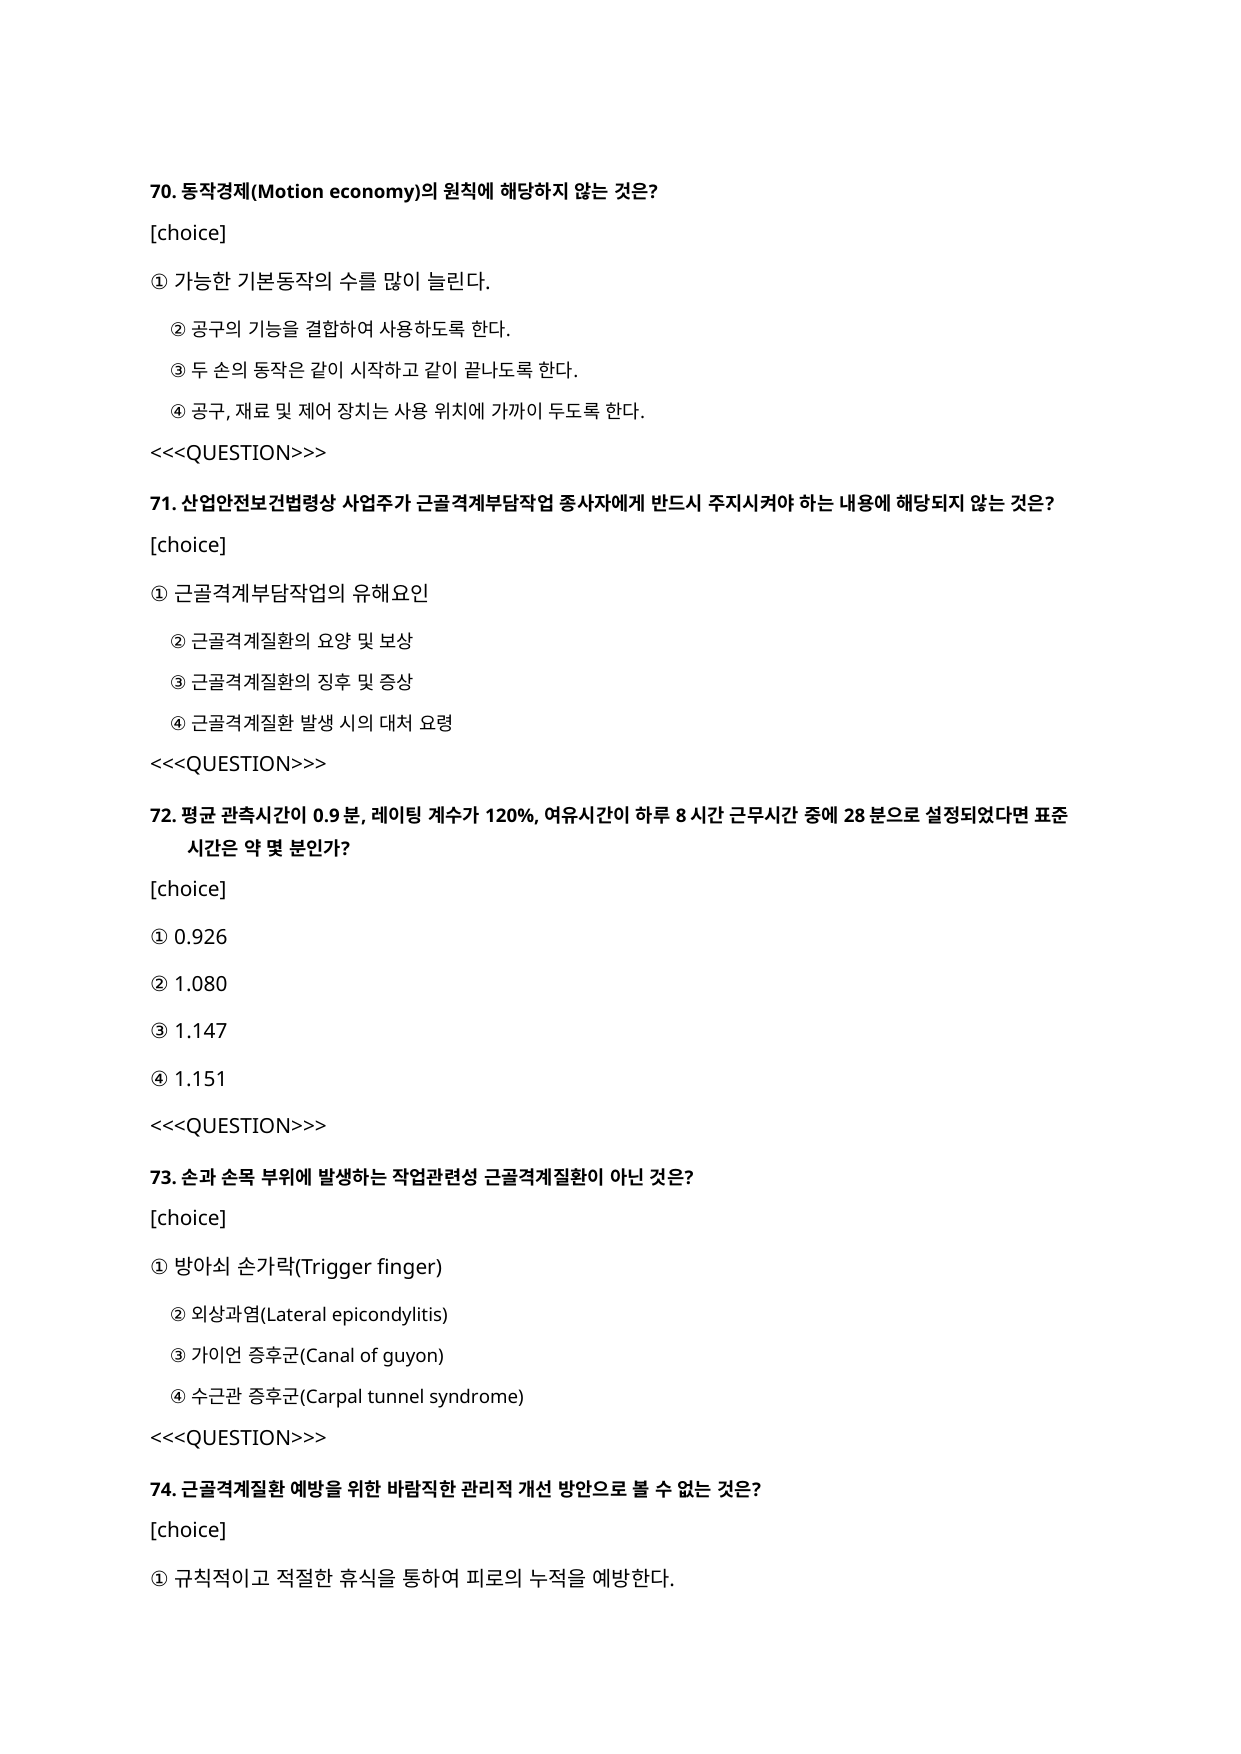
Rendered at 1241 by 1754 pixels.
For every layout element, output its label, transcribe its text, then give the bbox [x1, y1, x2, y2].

text [choice] [150, 1203, 1090, 1232]
text [choice] [150, 1515, 1090, 1544]
text ① 규칙적이고 적절한 휴식을 통하여 피로의 누적을 예방한다. [150, 1562, 1090, 1593]
text 72. 평균 관측시간이 0.9분, 레이팅 계수가 120%, 여유시간이 하루 8시간 근무시간 중에 28분으로 설정되었다면 표준 시간은 약 몇 분인가? [150, 801, 1090, 861]
text ④ 공구, 재료 및 제어 장치는 사용 위치에 가까이 두도록 한다. [150, 397, 1090, 424]
text ③ 근골격계질환의 징후 및 증상 [150, 668, 1090, 695]
text 71. 산업안전보건법령상 사업주가 근골격계부담작업 종사자에게 반드시 주지시켜야 하는 내용에 해당되지 않는 것은? [150, 489, 1090, 516]
text ④ 수근관 증후군(Carpal tunnel syndrome) [150, 1382, 1090, 1409]
text ③ 1.147 [150, 1016, 1090, 1045]
text 74. 근골격계질환 예방을 위한 바람직한 관리적 개선 방안으로 볼 수 없는 것은? [150, 1474, 1090, 1501]
text [choice] [150, 218, 1090, 247]
text ④ 근골격계질환 발생 시의 대처 요령 [150, 708, 1090, 736]
text ① 근골격계부담작업의 유해요인 [150, 577, 1090, 608]
text ③ 두 손의 동작은 같이 시작하고 같이 끝나도록 한다. [150, 356, 1090, 383]
text <<<QUESTION>>> [150, 1423, 1090, 1451]
text [choice] [150, 530, 1090, 558]
text ② 외상과염(Lateral epicondylitis) [150, 1300, 1090, 1327]
text ② 근골격계질환의 요양 및 보상 [150, 627, 1090, 654]
text ③ 가이언 증후군(Canal of guyon) [150, 1341, 1090, 1368]
text 73. 손과 손목 부위에 발생하는 작업관련성 근골격계질환이 아닌 것은? [150, 1162, 1090, 1189]
text ② 공구의 기능을 결합하여 사용하도록 한다. [150, 315, 1090, 342]
text ④ 1.151 [150, 1064, 1090, 1092]
text 70. 동작경제(Motion economy)의 원칙에 해당하지 않는 것은? [150, 177, 1090, 204]
text [choice] [150, 874, 1090, 903]
text <<<QUESTION>>> [150, 438, 1090, 466]
text ① 0.926 [150, 922, 1090, 950]
text ① 가능한 기본동작의 수를 많이 늘린다. [150, 265, 1090, 296]
text <<<QUESTION>>> [150, 749, 1090, 778]
text ② 1.080 [150, 969, 1090, 997]
text <<<QUESTION>>> [150, 1111, 1090, 1139]
text ① 방아쇠 손가락(Trigger finger) [150, 1251, 1090, 1281]
